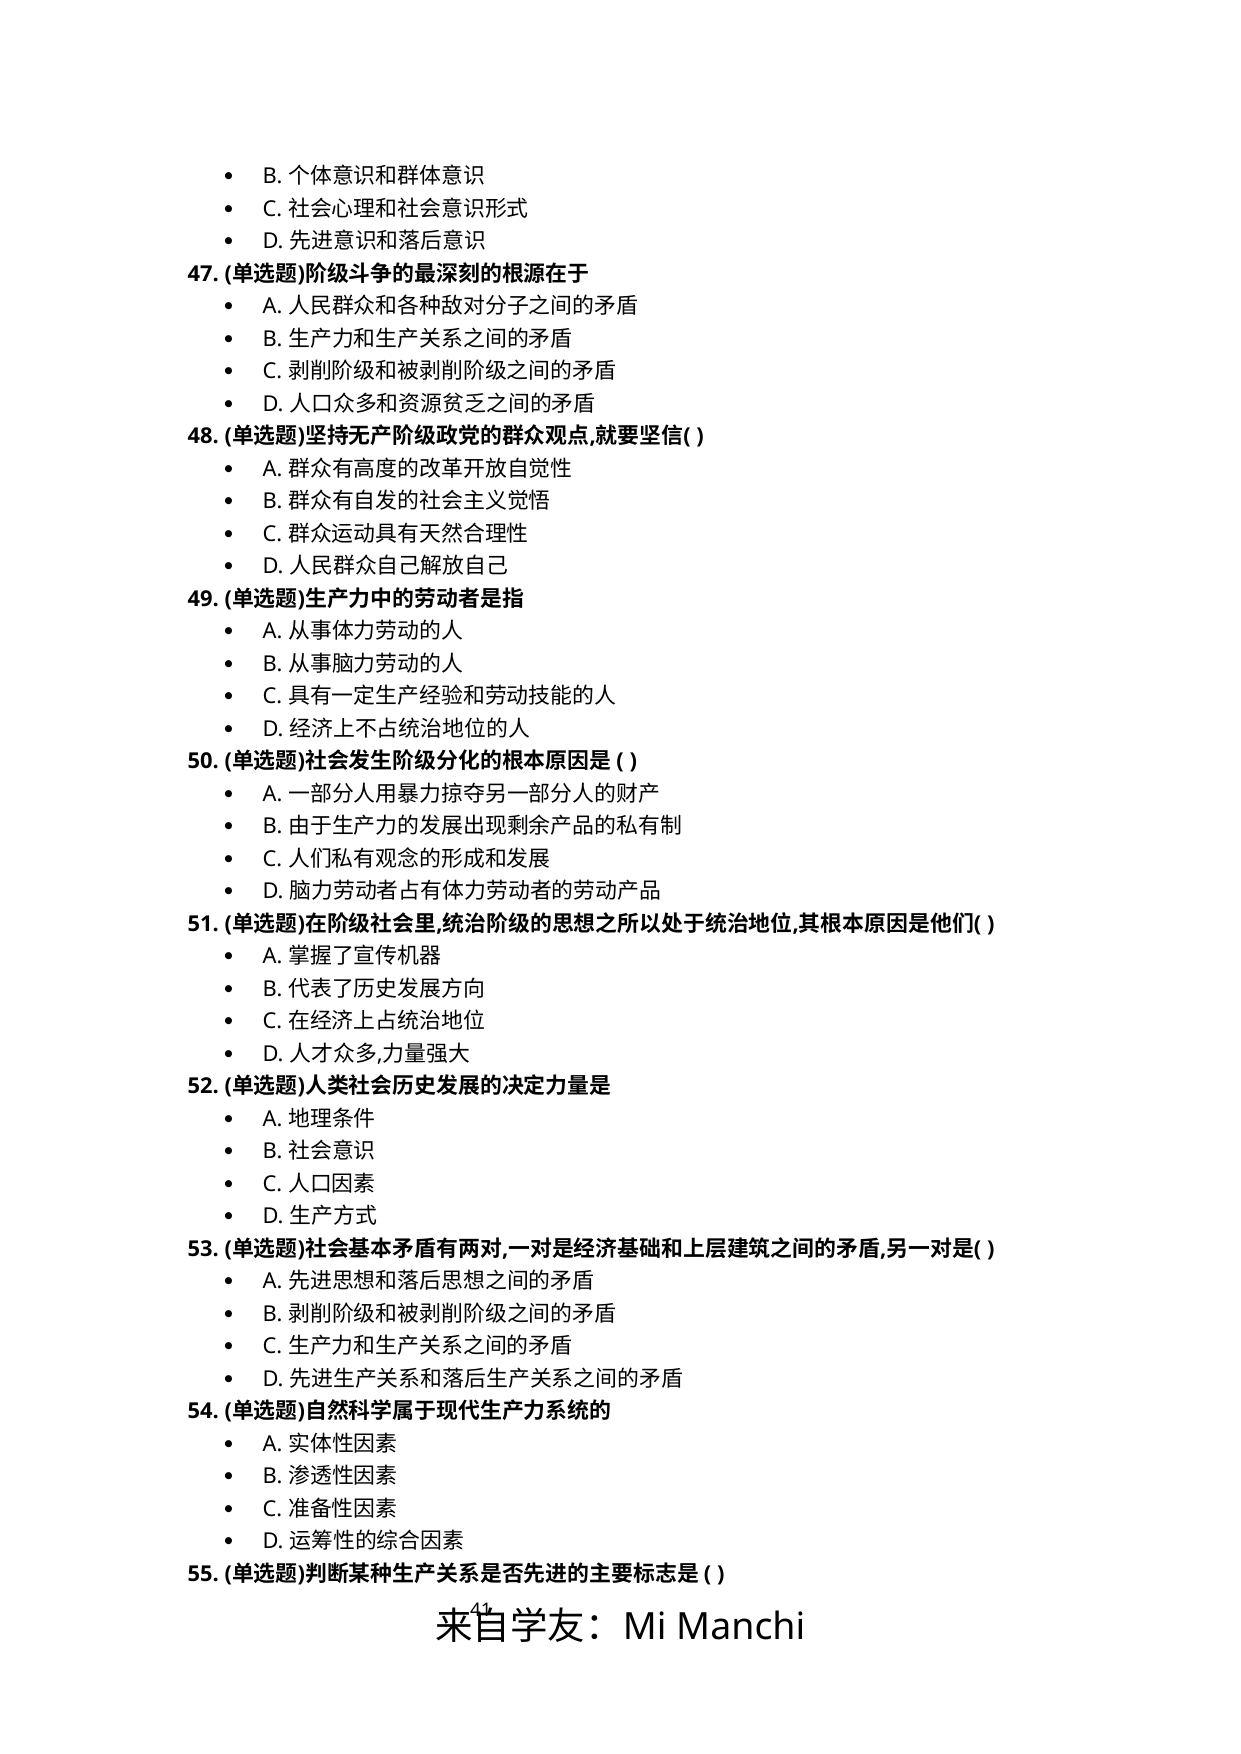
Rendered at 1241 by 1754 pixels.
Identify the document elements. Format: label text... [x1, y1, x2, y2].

text 54. (单选题)自然科学属于现代生产力系统的 [187, 1393, 1053, 1426]
list B. 生产力和生产关系之间的矛盾 [225, 321, 1053, 353]
list C. 群众运动具有天然合理性 [225, 516, 1053, 548]
text 49. (单选题)生产力中的劳动者是指 [187, 581, 1053, 613]
list B. 社会意识 [225, 1133, 1053, 1166]
text 48. (单选题)坚持无产阶级政党的群众观点,就要坚信( ) [187, 418, 1053, 451]
list A. 群众有高度的改革开放自觉性 [225, 451, 1053, 483]
text 52. (单选题)人类社会历史发展的决定力量是 [187, 1068, 1053, 1101]
list D. 人口众多和资源贫乏之间的矛盾 [225, 386, 1053, 418]
list C. 人口因素 [225, 1166, 1053, 1198]
text 51. (单选题)在阶级社会里,统治阶级的思想之所以处于统治地位,其根本原因是他们( ) [187, 906, 1053, 938]
list A. 先进思想和落后思想之间的矛盾 [225, 1263, 1053, 1296]
list B. 从事脑力劳动的人 [225, 646, 1053, 678]
list B. 个体意识和群体意识 [225, 158, 1053, 191]
list A. 从事体力劳动的人 [225, 613, 1053, 646]
text 55. (单选题)判断某种生产关系是否先进的主要标志是 ( ) [187, 1556, 1053, 1588]
list B. 渗透性因素 [225, 1458, 1053, 1491]
text 53. (单选题)社会基本矛盾有两对,一对是经济基础和上层建筑之间的矛盾,另一对是( ) [187, 1231, 1053, 1263]
list C. 社会心理和社会意识形式 [225, 191, 1053, 223]
text 50. (单选题)社会发生阶级分化的根本原因是 ( ) [187, 743, 1053, 776]
list D. 经济上不占统治地位的人 [225, 711, 1053, 743]
list A. 地理条件 [225, 1101, 1053, 1133]
list A. 一部分人用暴力掠夺另一部分人的财产 [225, 776, 1053, 808]
list C. 具有一定生产经验和劳动技能的人 [225, 678, 1053, 711]
list C. 生产力和生产关系之间的矛盾 [225, 1328, 1053, 1361]
list D. 脑力劳动者占有体力劳动者的劳动产品 [225, 873, 1053, 906]
text 47. (单选题)阶级斗争的最深刻的根源在于 [187, 256, 1053, 288]
list B. 代表了历史发展方向 [225, 971, 1053, 1003]
list C. 剥削阶级和被剥削阶级之间的矛盾 [225, 353, 1053, 386]
list C. 人们私有观念的形成和发展 [225, 841, 1053, 873]
list D. 人才众多,力量强大 [225, 1036, 1053, 1068]
list A. 人民群众和各种敌对分子之间的矛盾 [225, 288, 1053, 321]
list C. 在经济上占统治地位 [225, 1003, 1053, 1036]
list D. 运筹性的综合因素 [225, 1523, 1053, 1556]
list B. 剥削阶级和被剥削阶级之间的矛盾 [225, 1296, 1053, 1328]
list C. 准备性因素 [225, 1491, 1053, 1523]
list B. 群众有自发的社会主义觉悟 [225, 483, 1053, 516]
list A. 掌握了宣传机器 [225, 938, 1053, 971]
list A. 实体性因素 [225, 1426, 1053, 1458]
list D. 人民群众自己解放自己 [225, 548, 1053, 581]
list D. 先进意识和落后意识 [225, 223, 1053, 256]
list B. 由于生产力的发展出现剩余产品的私有制 [225, 808, 1053, 841]
list D. 先进生产关系和落后生产关系之间的矛盾 [225, 1361, 1053, 1393]
list D. 生产方式 [225, 1198, 1053, 1231]
